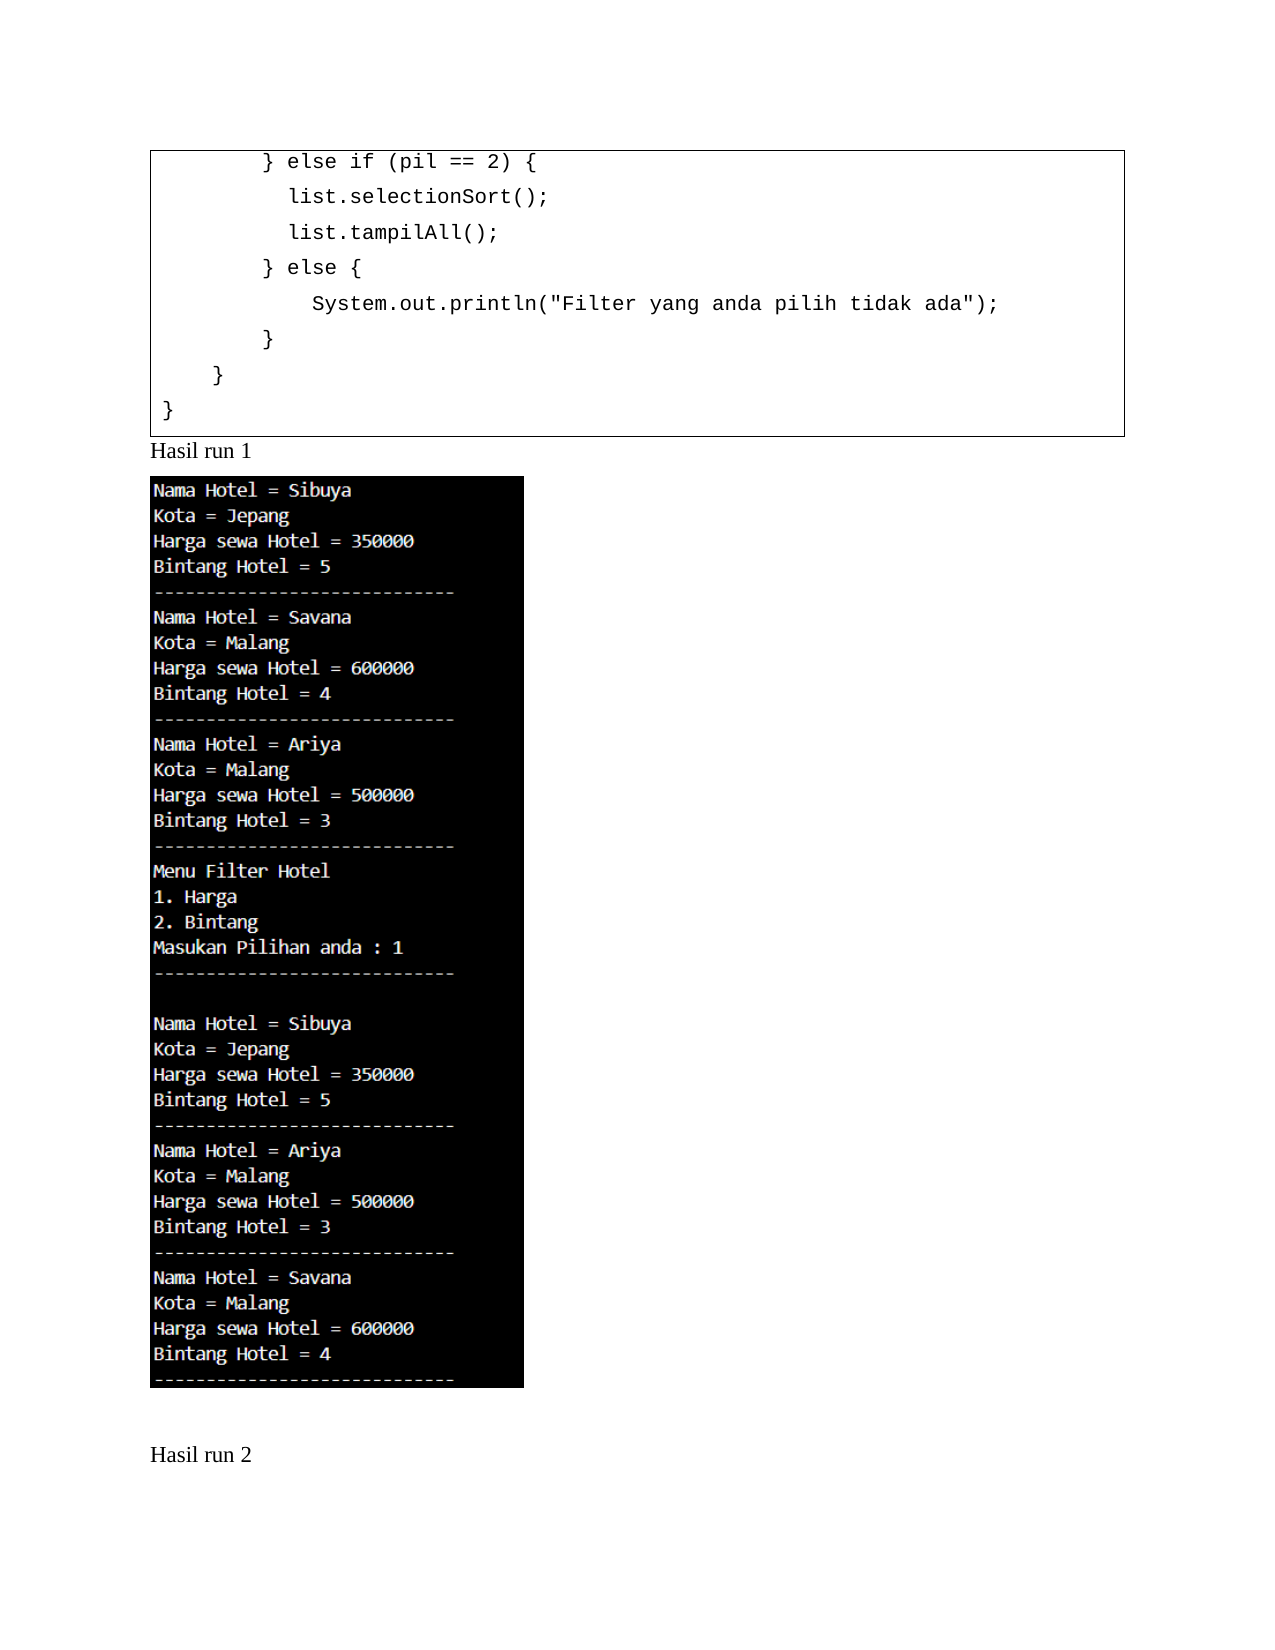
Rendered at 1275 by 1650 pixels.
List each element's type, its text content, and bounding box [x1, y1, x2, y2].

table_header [151, 151, 1124, 436]
text Hasil run 1 [150, 437, 1125, 463]
text Hasil run 2 [150, 1441, 1125, 1467]
picture [150, 476, 524, 1388]
